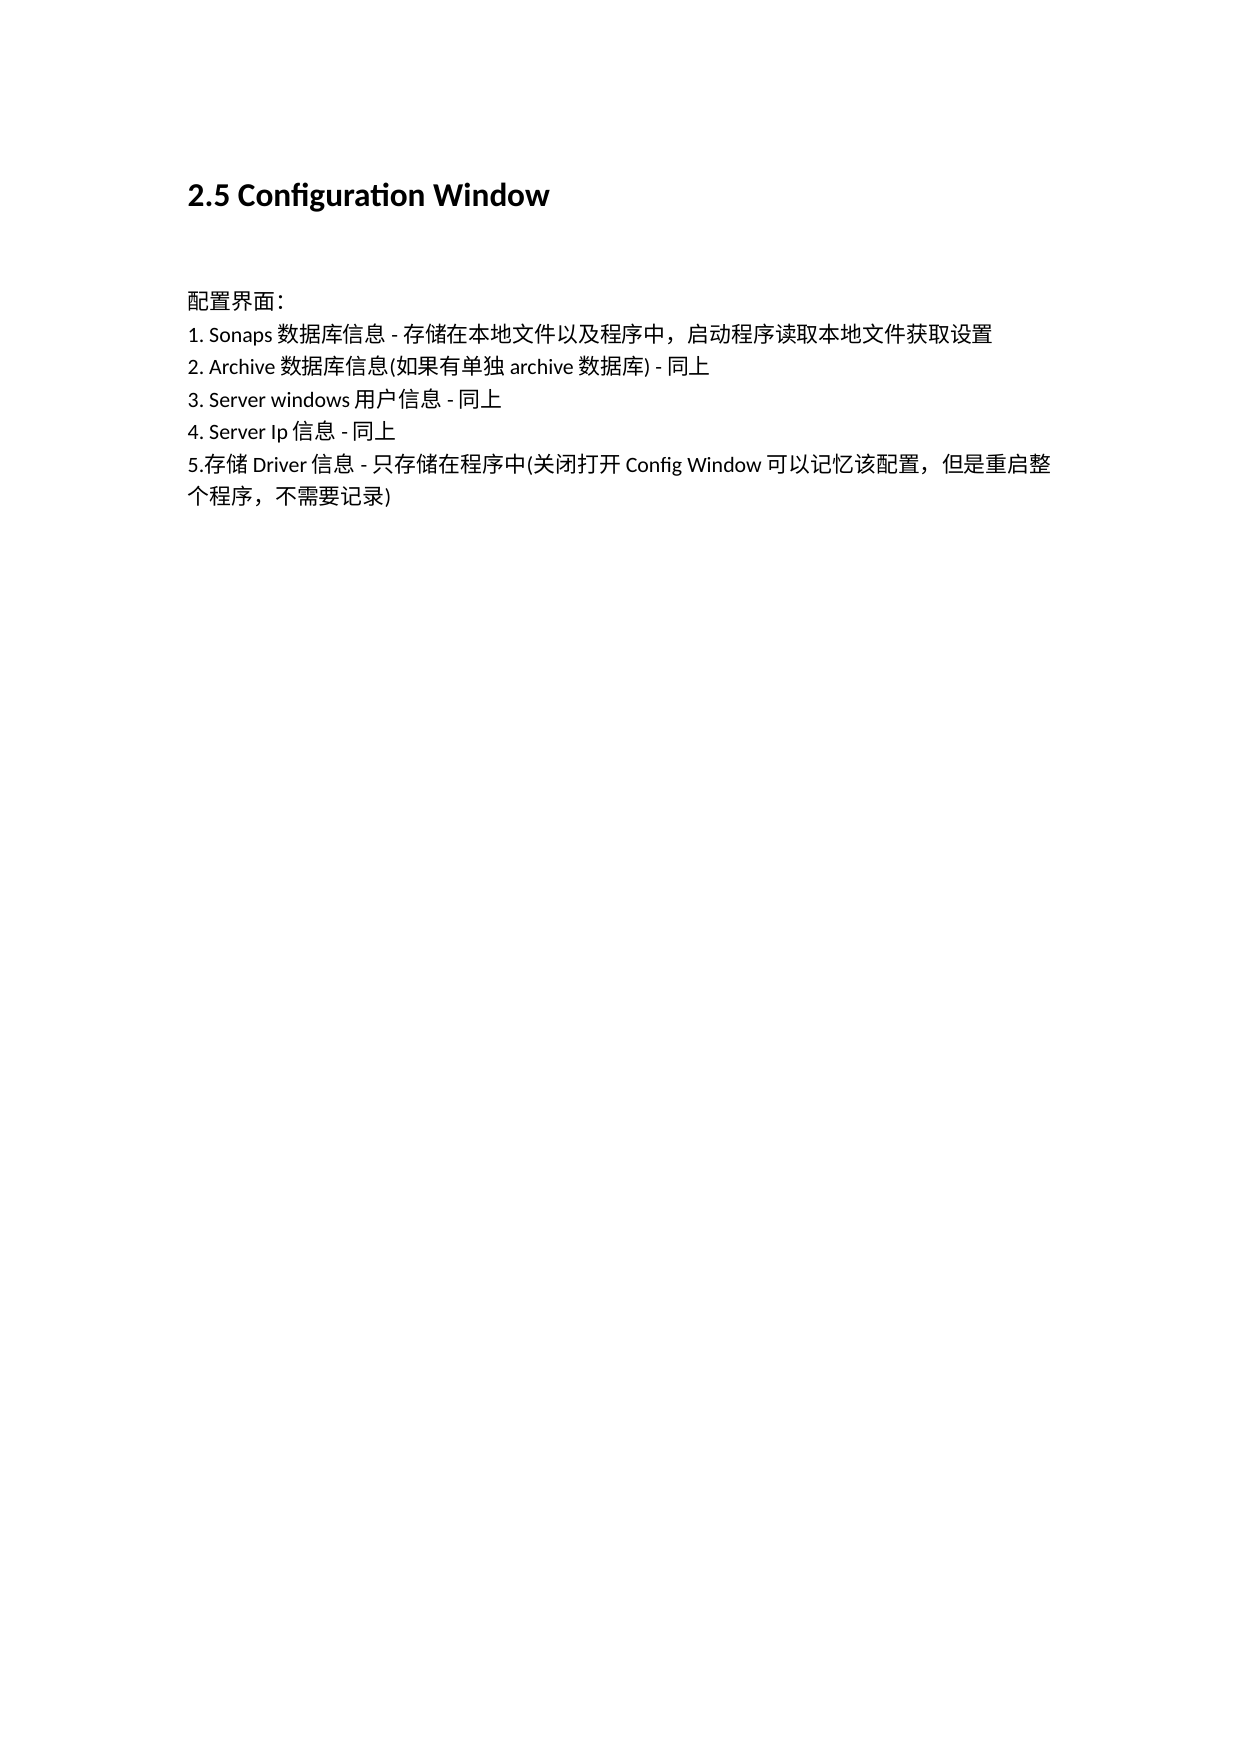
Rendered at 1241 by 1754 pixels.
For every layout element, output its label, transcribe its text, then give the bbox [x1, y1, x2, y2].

text 4. Server Ip信息 - 同上 [187, 414, 1053, 446]
subtitle 2.5 Configuration Window [187, 162, 1053, 227]
text 2. Archive数据库信息(如果有单独archive数据库) - 同上 [187, 349, 1053, 381]
text 配置界面： [187, 284, 1053, 316]
text 5.存储Driver信息 - 只存储在程序中(关闭打开Config Window可以记忆该配置，但是重启整个程序，不需要记录) [187, 446, 1053, 511]
text 1. Sonaps数据库信息 - 存储在本地文件以及程序中，启动程序读取本地文件获取设置 [187, 316, 1053, 349]
text 3. Server windows用户信息 - 同上 [187, 381, 1053, 414]
